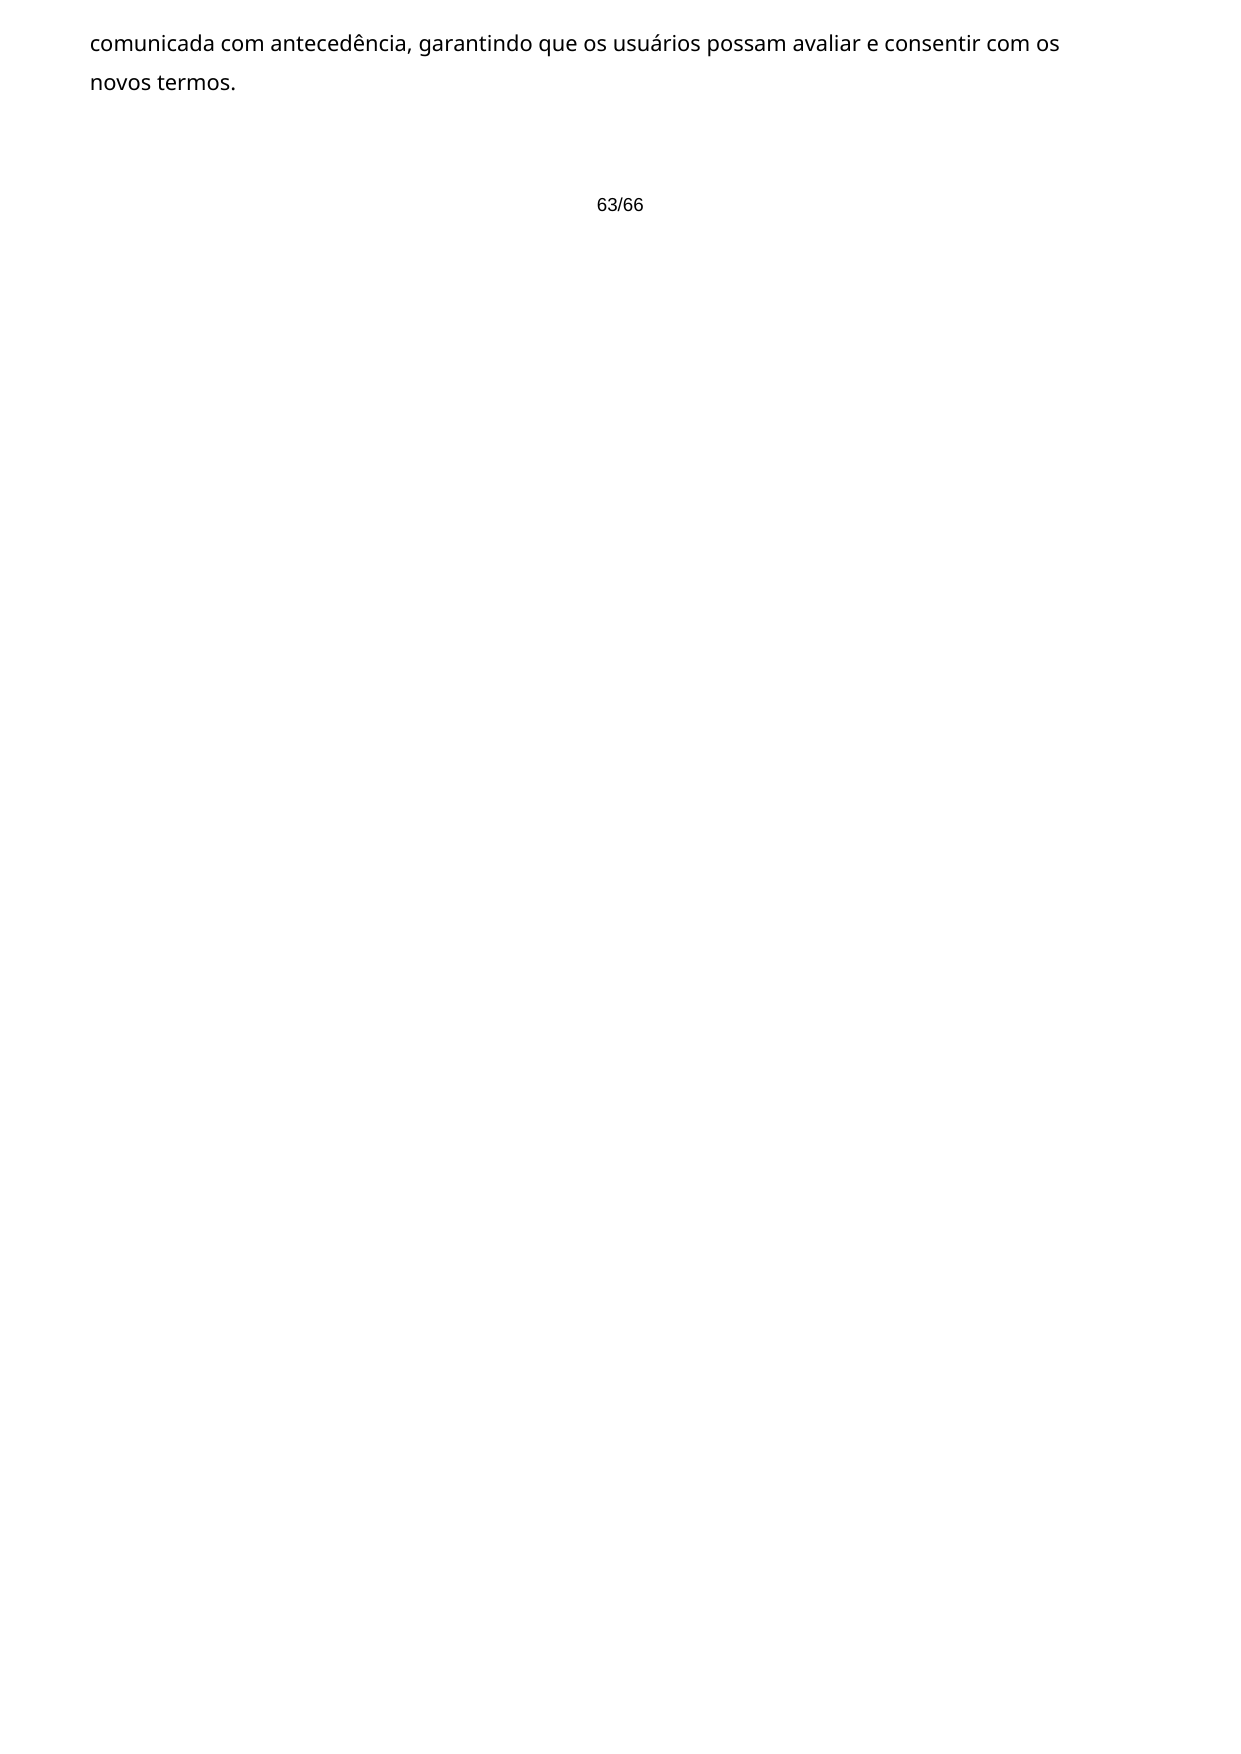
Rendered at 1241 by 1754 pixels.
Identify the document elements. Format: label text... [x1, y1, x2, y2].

text 63/66 [79, 194, 1161, 215]
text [89, 28, 1119, 97]
